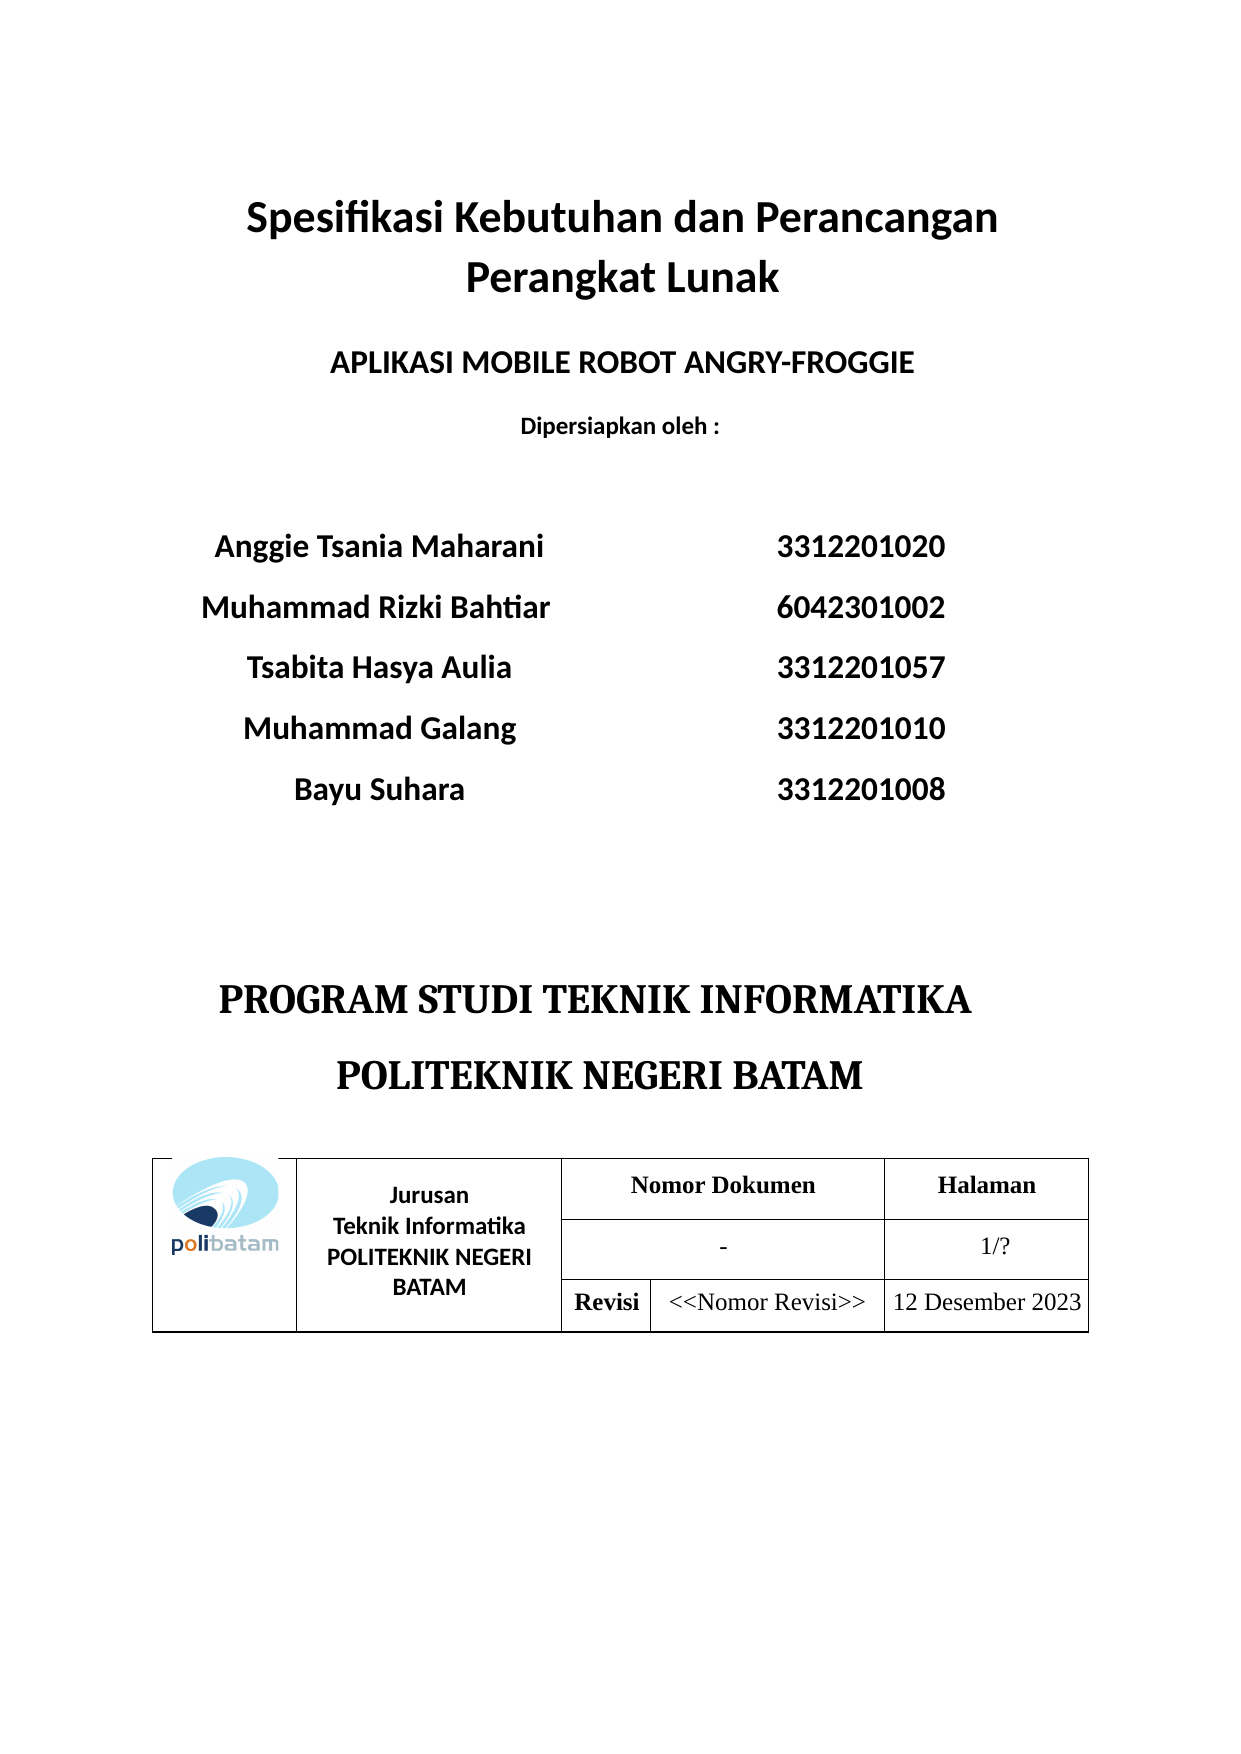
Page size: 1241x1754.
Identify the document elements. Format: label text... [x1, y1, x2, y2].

table_cell 12 Desember 2023 [885, 1280, 1088, 1331]
table_cell 1/? [885, 1220, 1088, 1279]
table_header Nomor Dokumen [562, 1159, 884, 1219]
text Muhammad Galang 3312201010 [150, 707, 1110, 748]
text Dipersiapkan oleh : [150, 410, 1090, 441]
table_cell Revisi [562, 1280, 650, 1331]
table_header Halaman [885, 1159, 1088, 1219]
subtitle POLITEKNIK NEGERI BATAM [151, 1052, 1039, 1100]
text Anggie Tsania Maharani 3312201020 [150, 525, 1110, 566]
table_header Jurusan Teknik Informatika POLITEKNIK NEGERI BATAM [297, 1159, 561, 1331]
text APLIKASI MOBILE ROBOT ANGRY-FROGGIE [150, 341, 1095, 382]
table_header [153, 1159, 296, 1331]
picture [172, 1157, 279, 1255]
table_cell <<Nomor Revisi>> [651, 1280, 884, 1331]
table_cell - [562, 1220, 884, 1279]
text Bayu Suhara 3312201008 [150, 768, 1110, 808]
text Spesifikasi Kebutuhan dan Perancangan Perangkat Lunak [150, 188, 1095, 304]
subtitle PROGRAM STUDI TEKNIK INFORMATIKA [151, 976, 1039, 1024]
text Tsabita Hasya Aulia 3312201057 [150, 646, 1110, 687]
text Muhammad Rizki Bahtiar 6042301002 [150, 586, 1110, 626]
